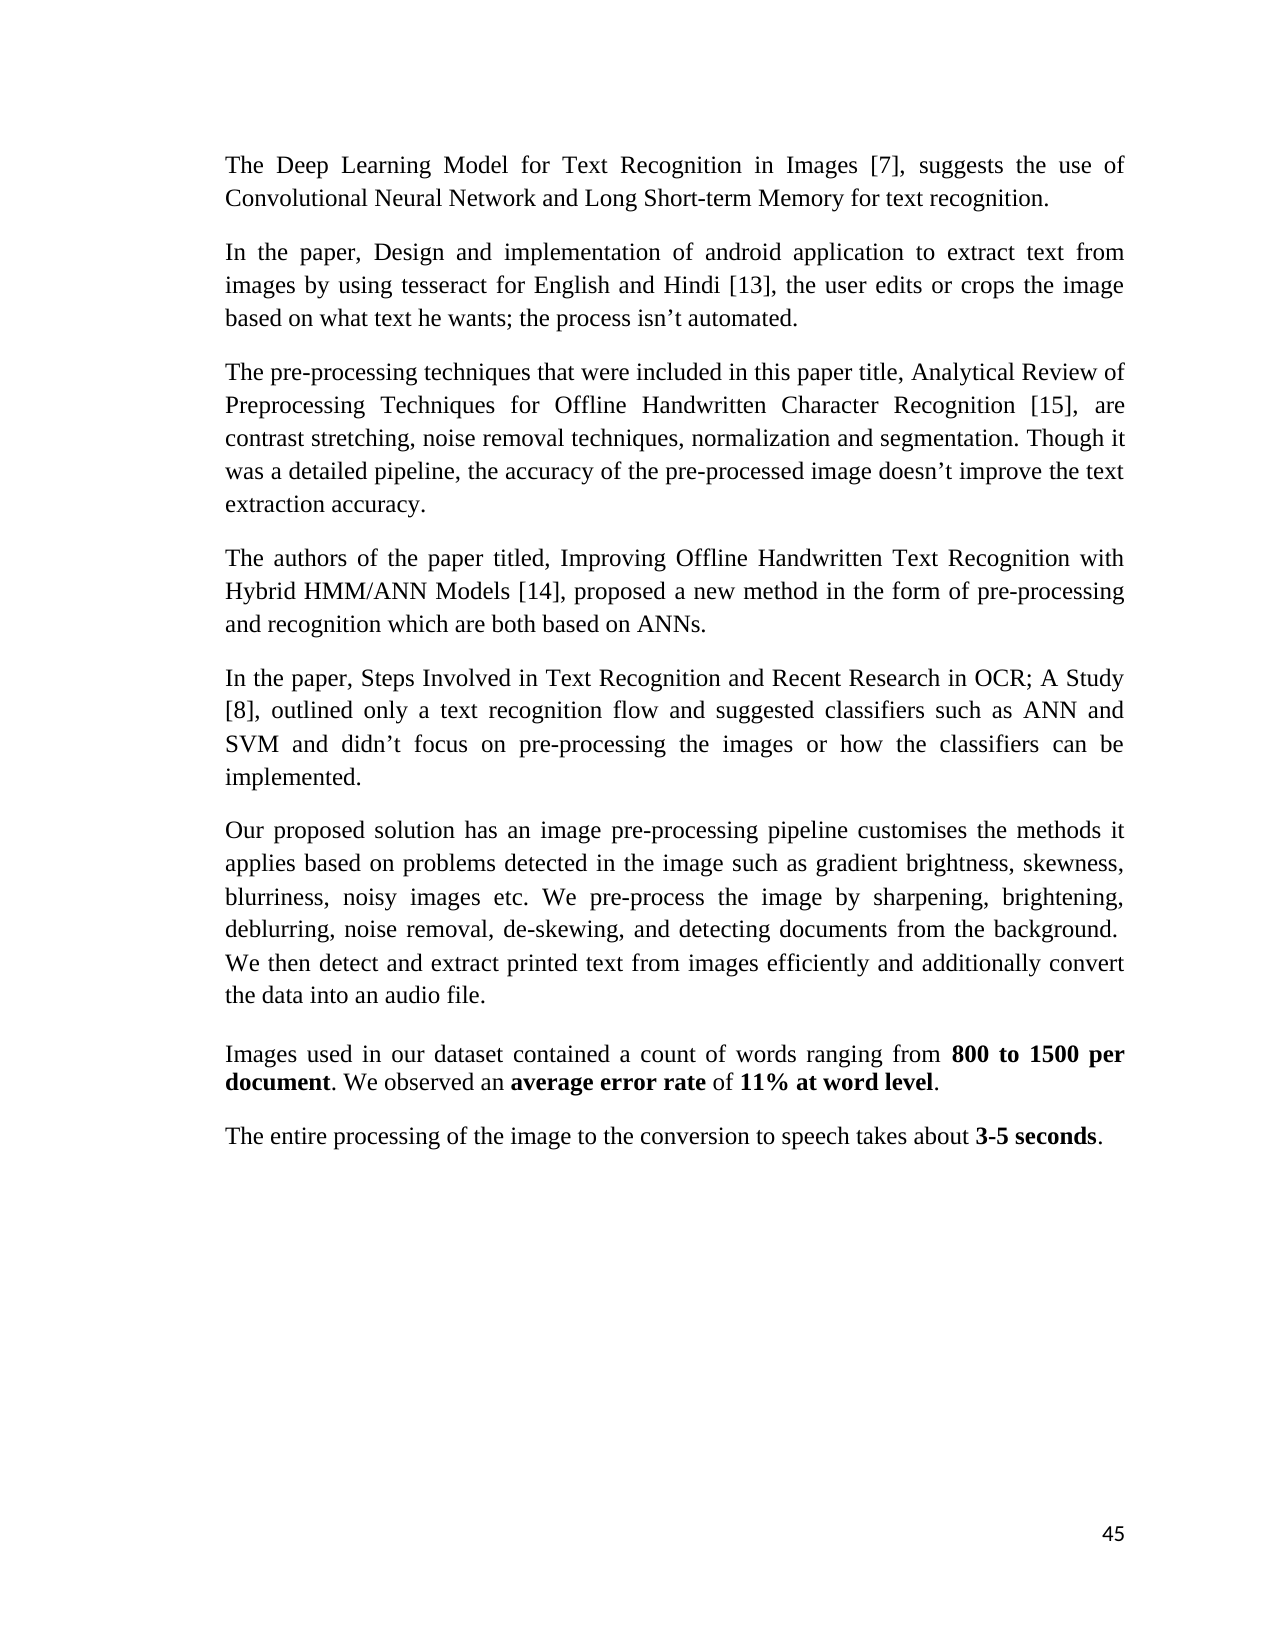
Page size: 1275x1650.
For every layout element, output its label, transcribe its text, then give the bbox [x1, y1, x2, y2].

text The entire processing of the image to the conversion to speech takes about 3-5 seconds. [225, 1121, 1125, 1150]
text In the paper, Steps Involved in Text Recognition and Recent Research in OCR; A Study [8], outlined only a text recognition flow and suggested classifiers such as ANN and SVM and didn’t focus on pre-processing the images or how the classifiers can be implemented. [225, 663, 1125, 790]
text In the paper, Design and implementation of android application to extract text from images by using tesseract for English and Hindi [13], the user edits or crops the image based on what text he wants; the process isn’t automated. [225, 237, 1125, 332]
text The Deep Learning Model for Text Recognition in Images [7], suggests the use of Convolutional Neural Network and Long Short-term Memory for text recognition. [225, 150, 1125, 212]
text Images used in our dataset contained a count of words ranging from 800 to 1500 per document. We observed an average error rate of 11% at word level. [225, 1039, 1125, 1096]
text The pre-processing techniques that were included in this paper title, Analytical Review of Preprocessing Techniques for Offline Handwritten Character Recognition [15], are contrast stretching, noise removal techniques, normalization and segmentation. Though it was a detailed pipeline, the accuracy of the pre-processed image doesn’t improve the text extraction accuracy. [225, 357, 1125, 518]
text The authors of the paper titled, Improving Offline Handwritten Text Recognition with Hybrid HMM/ANN Models [14], proposed a new method in the form of pre-processing and recognition which are both based on ANNs. [225, 543, 1125, 637]
text Our proposed solution has an image pre-processing pipeline customises the methods it applies based on problems detected in the image such as gradient brightness, skewness, blurriness, noisy images etc. We pre-process the image by sharpening, brightening, deblurring, noise removal, de-skewing, and detecting documents from the background. We then detect and extract printed text from images efficiently and additionally convert the data into an audio file. [225, 816, 1125, 1009]
